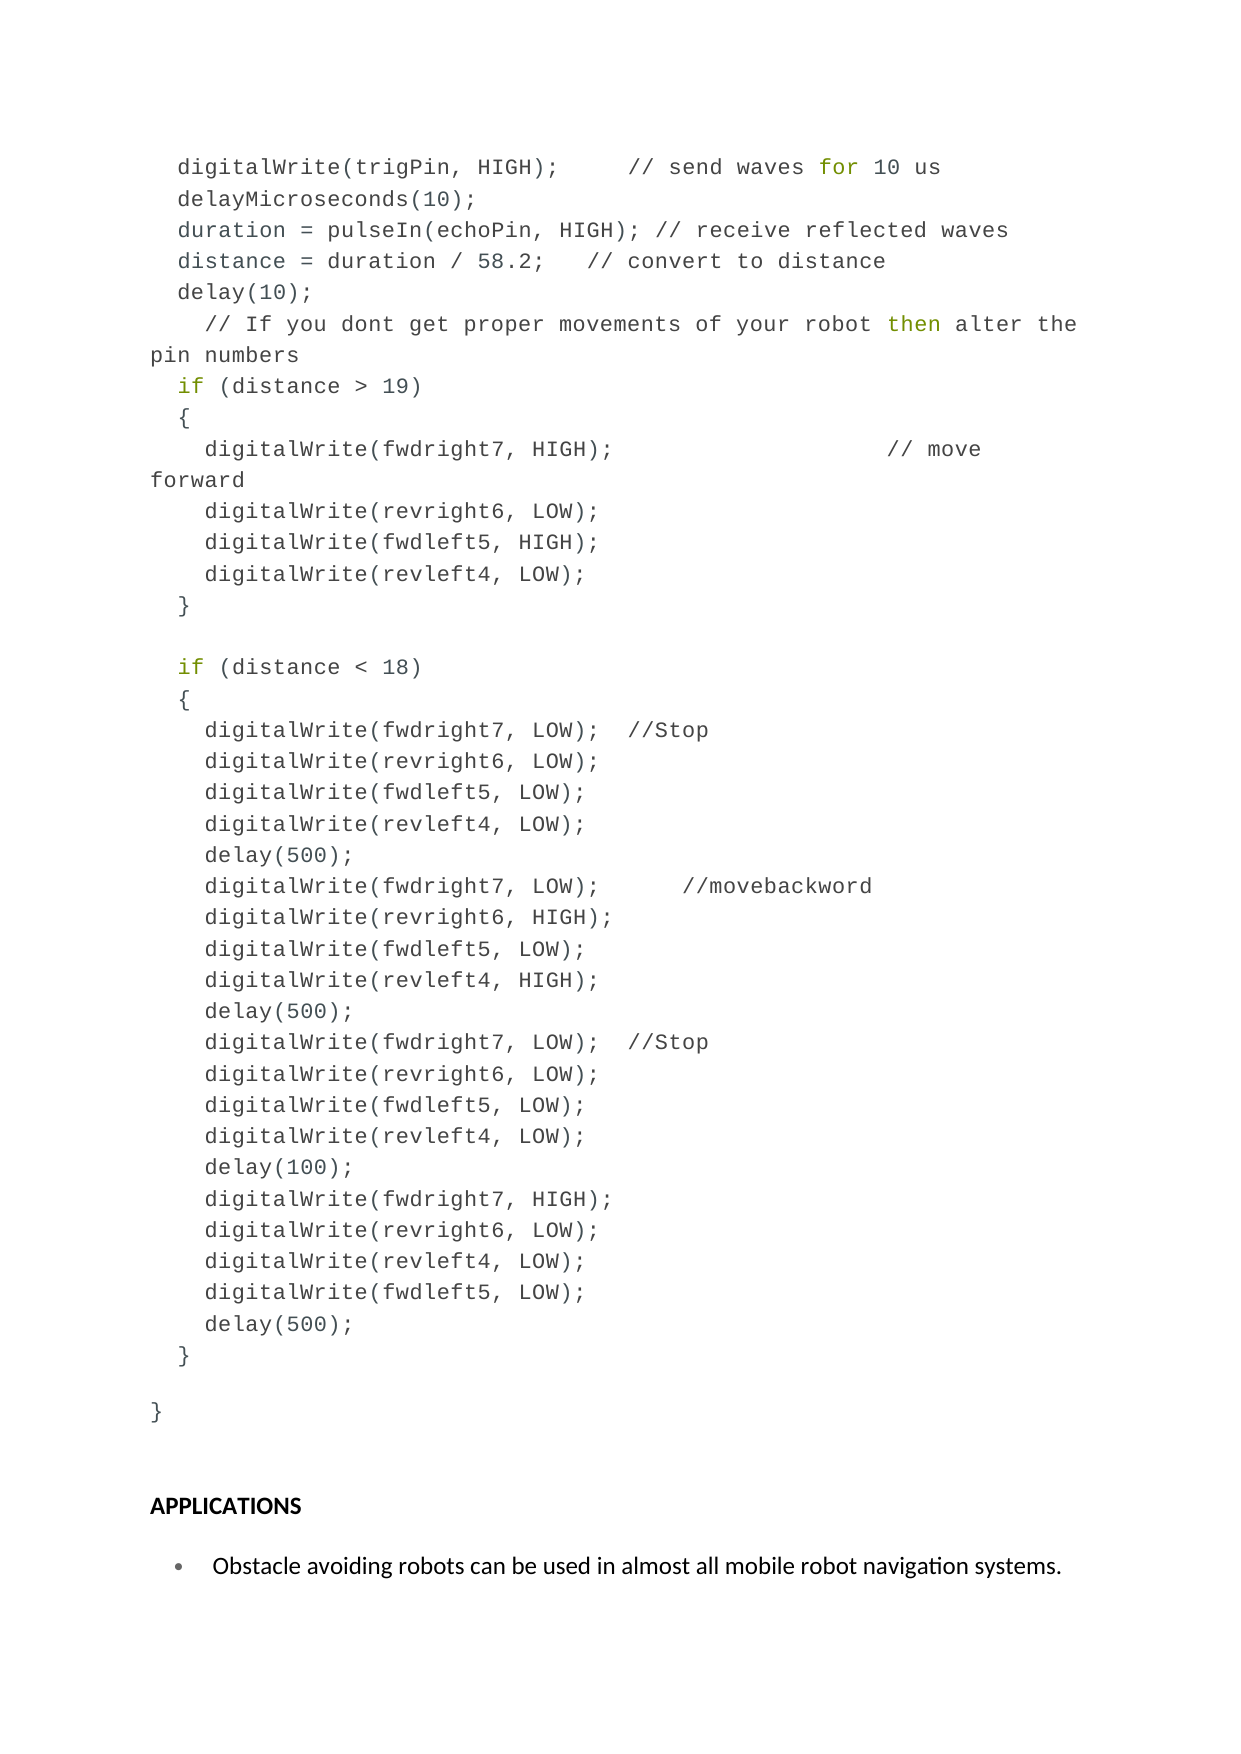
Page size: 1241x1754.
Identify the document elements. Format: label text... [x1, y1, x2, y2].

text digitalWrite(fwdleft5, LOW); [150, 1275, 1090, 1306]
text digitalWrite(fwdleft5, LOW); [150, 775, 1090, 806]
text if (distance > 19) [150, 369, 1090, 400]
text delayMicroseconds(10); [150, 181, 1090, 212]
text if (distance < 18) [150, 650, 1090, 681]
text delay(10); [150, 275, 1090, 306]
text delay(500); [150, 994, 1090, 1025]
text digitalWrite(revright6, LOW); [150, 494, 1090, 525]
text digitalWrite(revright6, HIGH); [150, 900, 1090, 931]
text duration = pulseIn(echoPin, HIGH); // receive reflected waves [150, 212, 1090, 244]
text digitalWrite(fwdright7, HIGH); [150, 1181, 1090, 1212]
text digitalWrite(revleft4, HIGH); [150, 962, 1090, 994]
text digitalWrite(fwdleft5, LOW); [150, 1087, 1090, 1119]
text } [150, 587, 1090, 619]
text digitalWrite(revright6, LOW); [150, 1056, 1090, 1087]
text delay(100); [150, 1150, 1090, 1181]
text delay(500); [150, 1306, 1090, 1337]
text distance = duration / 58.2; // convert to distance [150, 244, 1090, 275]
text digitalWrite(revleft4, LOW); [150, 1119, 1090, 1150]
text digitalWrite(fwdleft5, HIGH); [150, 525, 1090, 556]
text delay(500); [150, 837, 1090, 869]
text } [150, 1337, 1090, 1369]
text { [150, 400, 1090, 431]
list Obstacle avoiding robots can be used in almost all mobile robot navigation systems. [175, 1550, 1090, 1581]
text digitalWrite(revleft4, LOW); [150, 556, 1090, 587]
text digitalWrite(trigPin, HIGH); // send waves for 10 us [150, 150, 1090, 181]
text digitalWrite(revleft4, LOW); [150, 1244, 1090, 1275]
subtitle APPLICATIONS [150, 1491, 1090, 1521]
text digitalWrite(fwdright7, LOW); //movebackword [150, 869, 1090, 900]
text digitalWrite(fwdleft5, LOW); [150, 931, 1090, 962]
text digitalWrite(revleft4, LOW); [150, 806, 1090, 837]
text } [150, 1400, 1090, 1425]
text digitalWrite(revright6, LOW); [150, 1212, 1090, 1244]
text digitalWrite(fwdright7, HIGH); // move forward [150, 431, 1090, 494]
text // If you dont get proper movements of your robot then alter the pin numbers [150, 306, 1090, 369]
text digitalWrite(fwdright7, LOW); //Stop [150, 1025, 1090, 1056]
text digitalWrite(revright6, LOW); [150, 744, 1090, 775]
text { [150, 681, 1090, 712]
text digitalWrite(fwdright7, LOW); //Stop [150, 712, 1090, 744]
